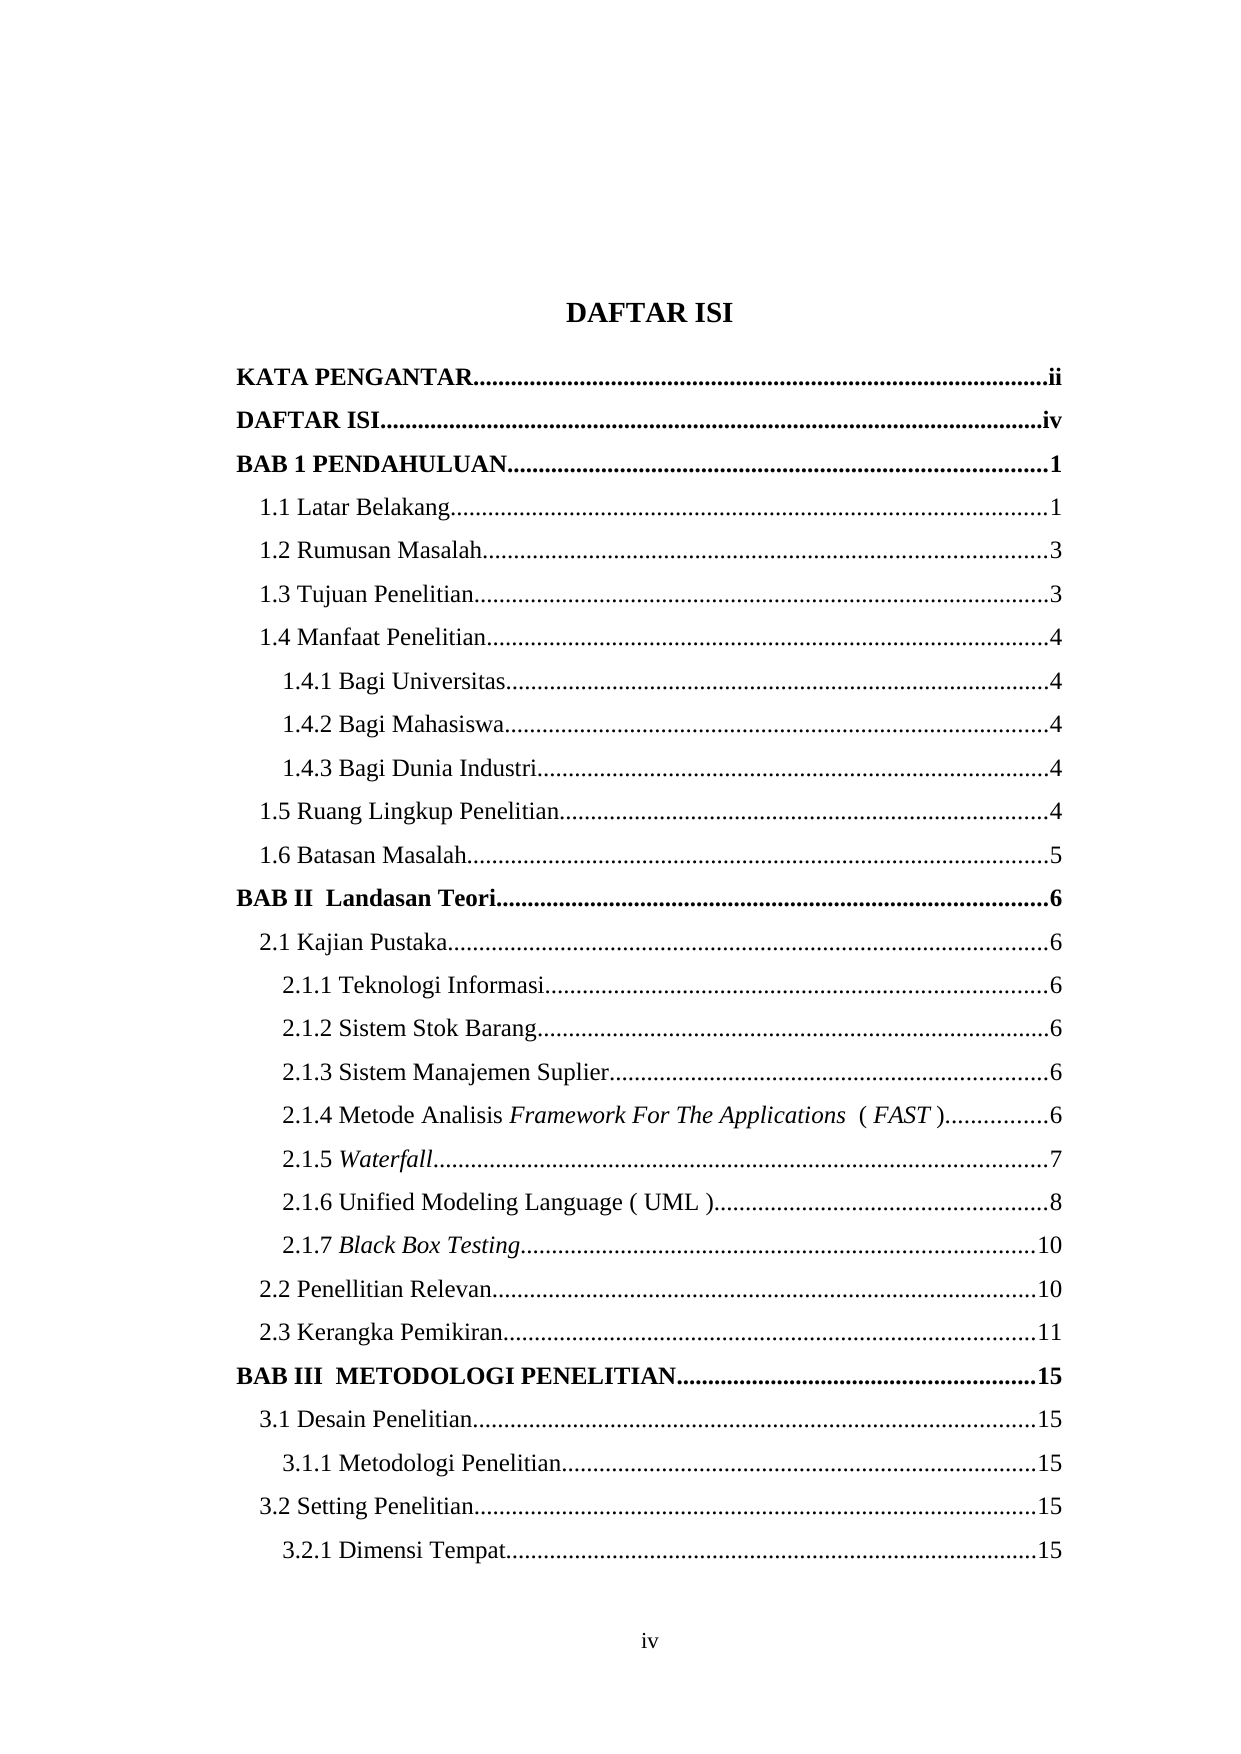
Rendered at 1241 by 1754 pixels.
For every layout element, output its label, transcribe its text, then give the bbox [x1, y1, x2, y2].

subtitle DAFTAR ISI [236, 295, 1063, 328]
